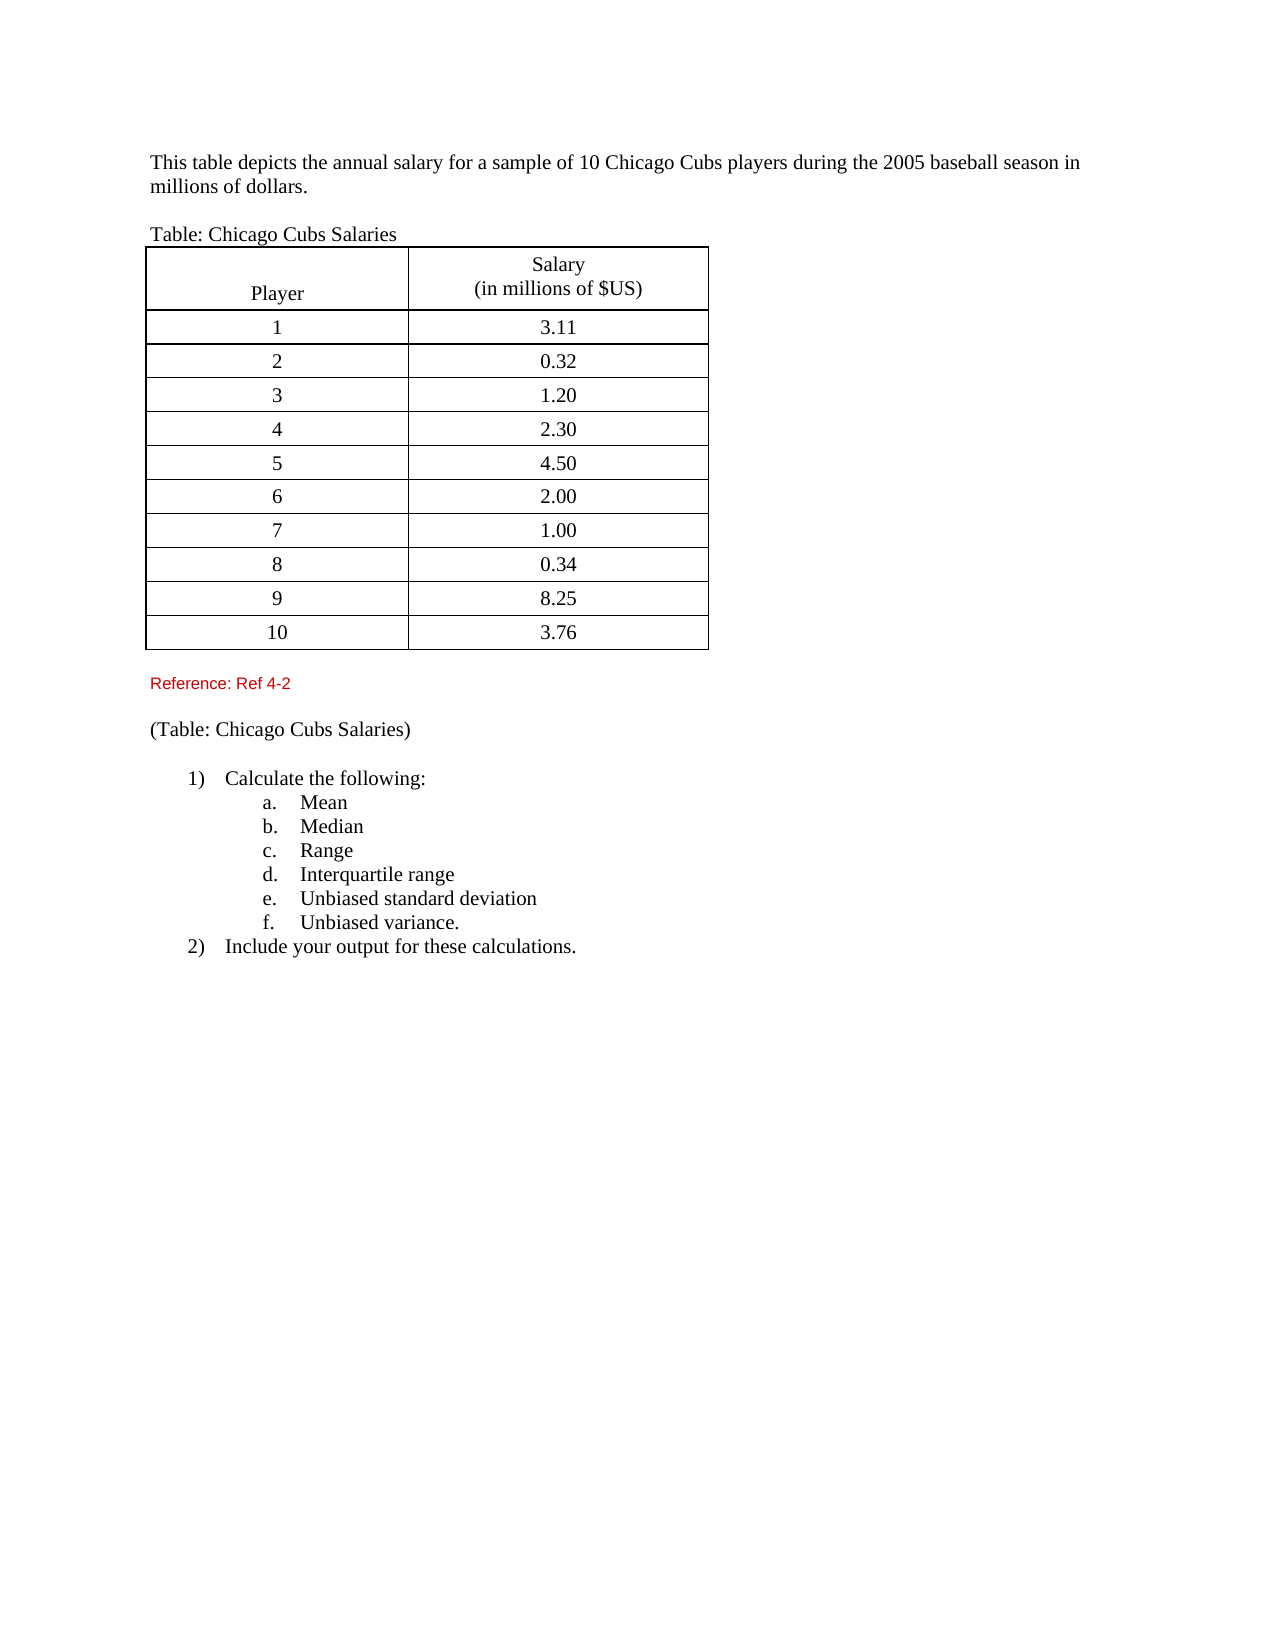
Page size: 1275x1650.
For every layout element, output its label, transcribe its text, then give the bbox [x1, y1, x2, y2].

table_cell 3 [147, 378, 408, 411]
table_header Salary (in millions of $US) [409, 248, 708, 309]
table_cell 10 [147, 616, 408, 648]
table_cell 0.34 [409, 548, 708, 581]
table_cell 8.25 [409, 582, 708, 614]
table_cell 4.50 [409, 446, 708, 479]
table_cell 5 [147, 446, 408, 479]
table_cell 6 [147, 480, 408, 513]
text (Table: Chicago Cubs Salaries) [150, 693, 1125, 741]
table_cell 1 [147, 311, 408, 343]
list Interquartile range [262, 862, 1125, 886]
table_cell 8 [147, 548, 408, 581]
table_cell 3.11 [409, 311, 708, 343]
table_cell 4 [147, 412, 408, 445]
list Unbiased standard deviation [262, 886, 1125, 910]
list Calculate the following: [187, 766, 1125, 789]
table_cell 0.32 [409, 345, 708, 377]
text Reference: Ref 4-2 [150, 674, 1125, 693]
list Mean [262, 789, 1125, 814]
list Include your output for these calculations. [187, 934, 1125, 958]
table_header Player [147, 248, 408, 309]
table_cell 2.30 [409, 412, 708, 445]
table_cell 1.20 [409, 378, 708, 411]
table_cell 9 [147, 582, 408, 614]
text This table depicts the annual salary for a sample of 10 Chicago Cubs players during the 2005 baseball season in millions of dollars. Table: Chicago Cubs Salaries [150, 150, 1125, 246]
table_cell 7 [147, 514, 408, 547]
list Range [262, 838, 1125, 862]
list Unbiased variance. [262, 910, 1125, 934]
table_cell 2.00 [409, 480, 708, 513]
table_cell 1.00 [409, 514, 708, 547]
table_cell 2 [147, 345, 408, 377]
list Median [262, 814, 1125, 838]
table_cell 3.76 [409, 616, 708, 648]
